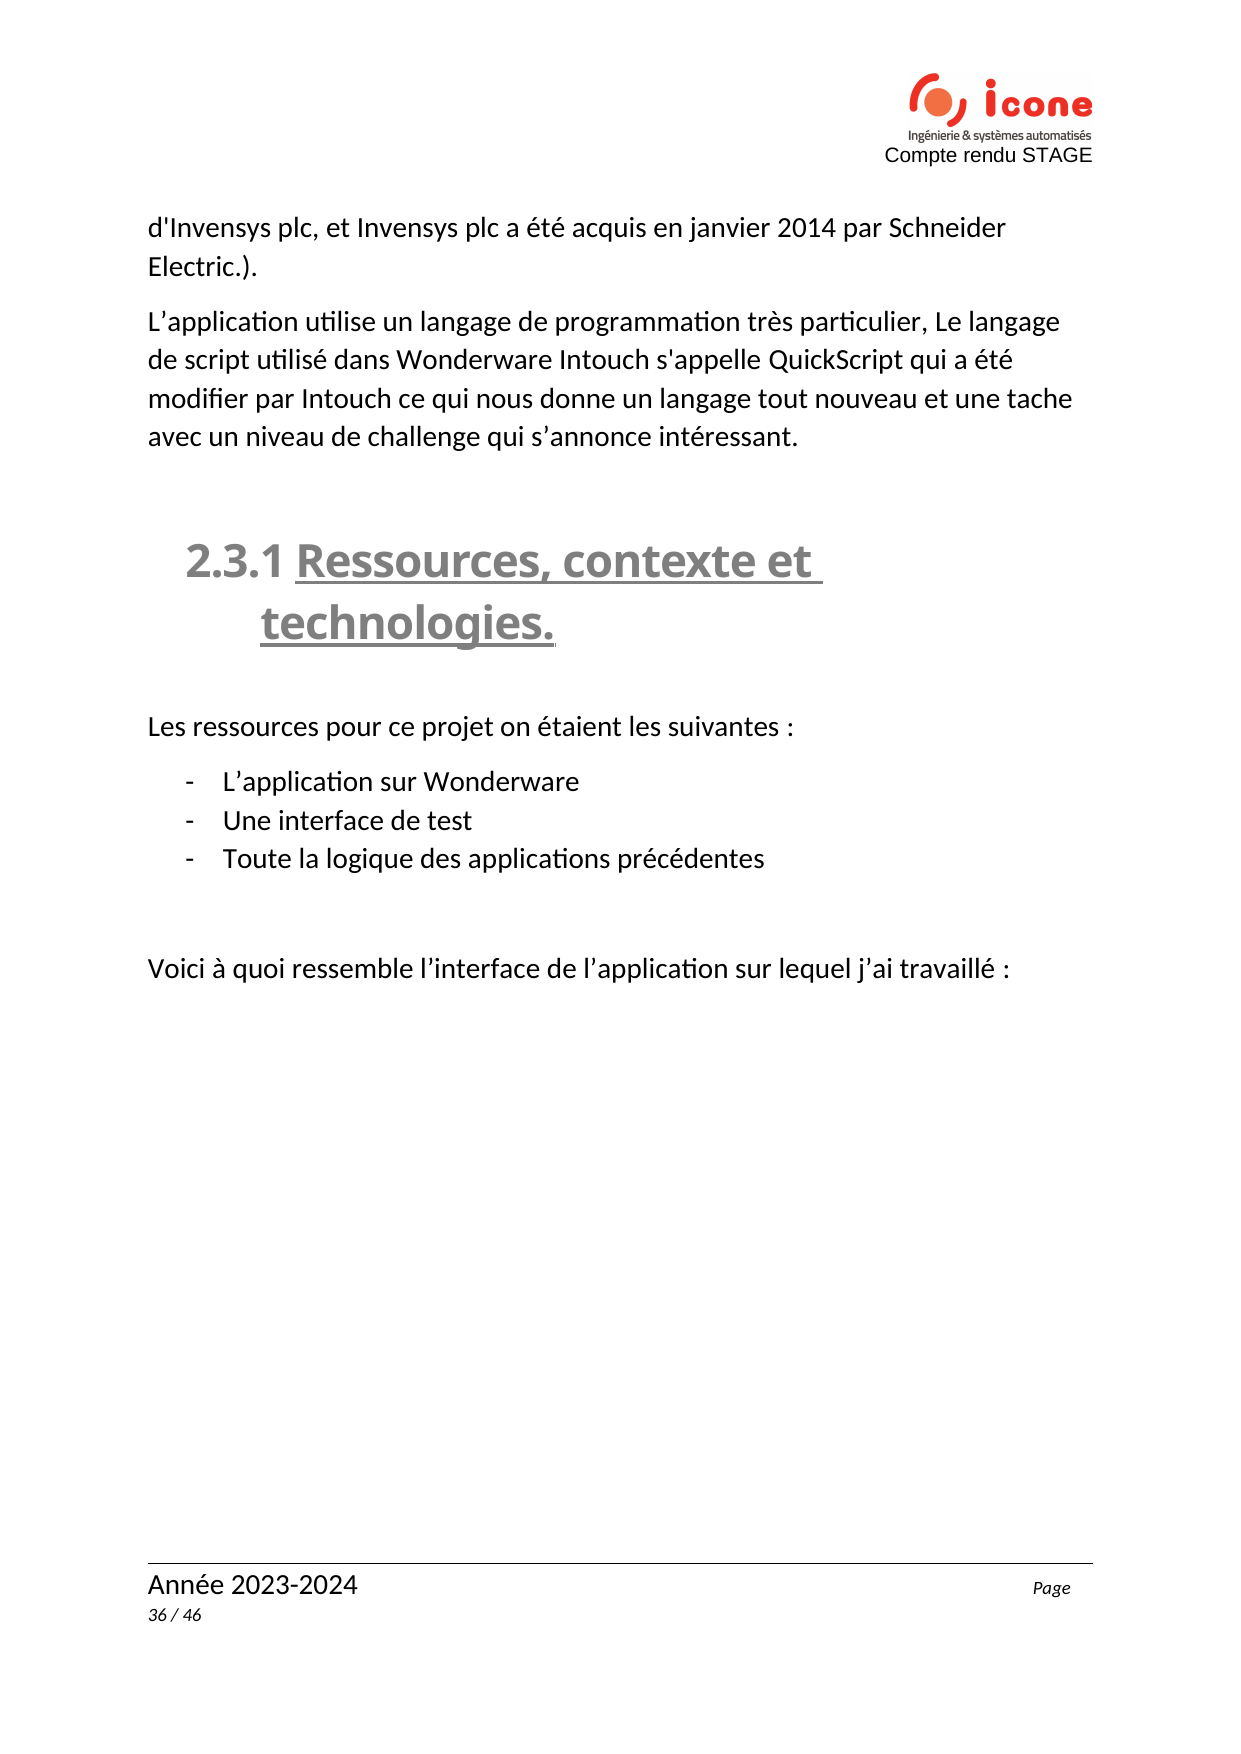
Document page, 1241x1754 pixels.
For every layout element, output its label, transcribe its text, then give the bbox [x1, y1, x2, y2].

text L’application utilise un langage de programmation très particulier, Le langage de script utilisé dans Wonderware Intouch s'appelle QuickScript qui a été modifier par Intouch ce qui nous donne un langage tout nouveau et une tache avec un niveau de challenge qui s’annonce intéressant. [148, 303, 1093, 454]
text Les ressources pour ce projet on étaient les suivantes : [148, 708, 1093, 744]
picture [907, 73, 1093, 143]
list Toute la logique des applications précédentes [185, 840, 1093, 876]
list Une interface de test [185, 802, 1093, 837]
text Voici à quoi ressemble l’interface de l’application sur lequel j’ai travaillé : [148, 950, 1093, 986]
list L’application sur Wonderware [185, 763, 1093, 799]
subtitle Ressources, contexte et technologies. [185, 528, 1093, 653]
